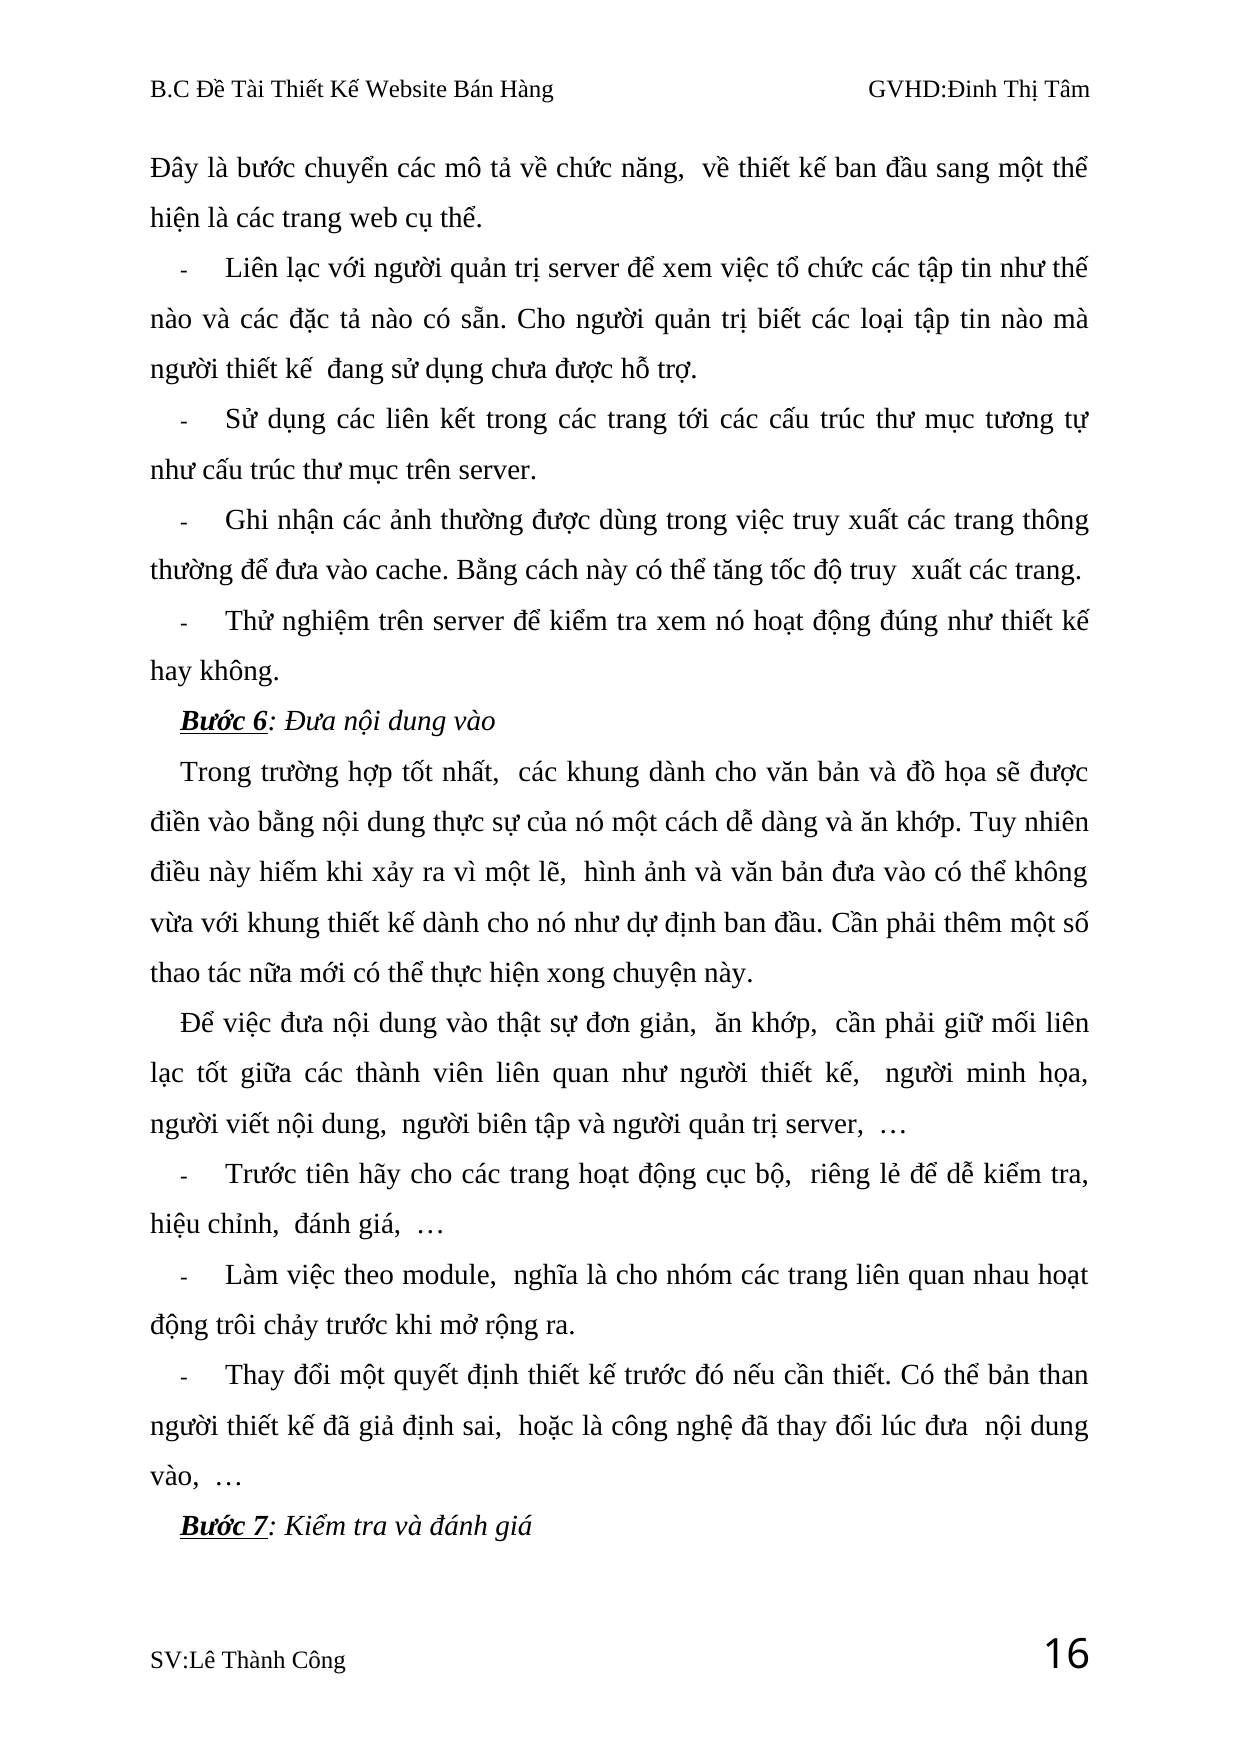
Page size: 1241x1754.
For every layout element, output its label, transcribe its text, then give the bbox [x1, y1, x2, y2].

list Làm việc theo module, nghĩa là cho nhóm các trang liên quan nhau hoạt động trôi chảy trước khi mở rộng ra. [150, 1257, 1090, 1341]
list Thử nghiệm trên server để kiểm tra xem nó hoạt động đúng như thiết kế hay không. [150, 603, 1090, 687]
text Bước 7: Kiểm tra và đánh giá [150, 1508, 1090, 1542]
list Ghi nhận các ảnh thường được dùng trong việc truy xuất các trang thông thường để đưa vào cache. Bằng cách này có thể tăng tốc độ truy xuất các trang. [150, 502, 1090, 586]
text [150, 150, 1090, 234]
text Trong trường hợp tốt nhất, các khung dành cho văn bản và đồ họa sẽ được điền vào bằng nội dung thực sự của nó một cách dễ dàng và ăn khớp. Tuy nhiên điều này hiếm khi xảy ra vì một lẽ, hình ảnh và văn bản đưa vào có thể không vừa với khung thiết kế dành cho nó như dự định ban đầu. Cần phải thêm một số thao tác nữa mới có thể thực hiện xong chuyện này. [150, 754, 1090, 988]
list Sử dụng các liên kết trong các trang tới các cấu trúc thư mục tương tự như cấu trúc thư mục trên server. [150, 402, 1090, 485]
list Trước tiên hãy cho các trang hoạt động cục bộ, riêng lẻ để dễ kiểm tra, hiệu chỉnh, đánh giá, … [150, 1156, 1090, 1240]
list Thay đổi một quyết định thiết kế trước đó nếu cần thiết. Có thể bản than người thiết kế đã giả định sai, hoặc là công nghệ đã thay đổi lúc đưa nội dung vào, … [150, 1357, 1090, 1492]
text Để việc đưa nội dung vào thật sự đơn giản, ăn khớp, cần phải giữ mối liên lạc tốt giữa các thành viên liên quan như người thiết kế, người minh họa, người viết nội dung, người biên tập và người quản trị server, … [150, 1005, 1090, 1139]
list Liên lạc với người quản trị server để xem việc tổ chức các tập tin như thế nào và các đặc tả nào có sẵn. Cho người quản trị biết các loại tập tin nào mà người thiết kế đang sử dụng chưa được hỗ trợ. [150, 251, 1090, 385]
text Bước 6: Đưa nội dung vào [150, 703, 1090, 737]
